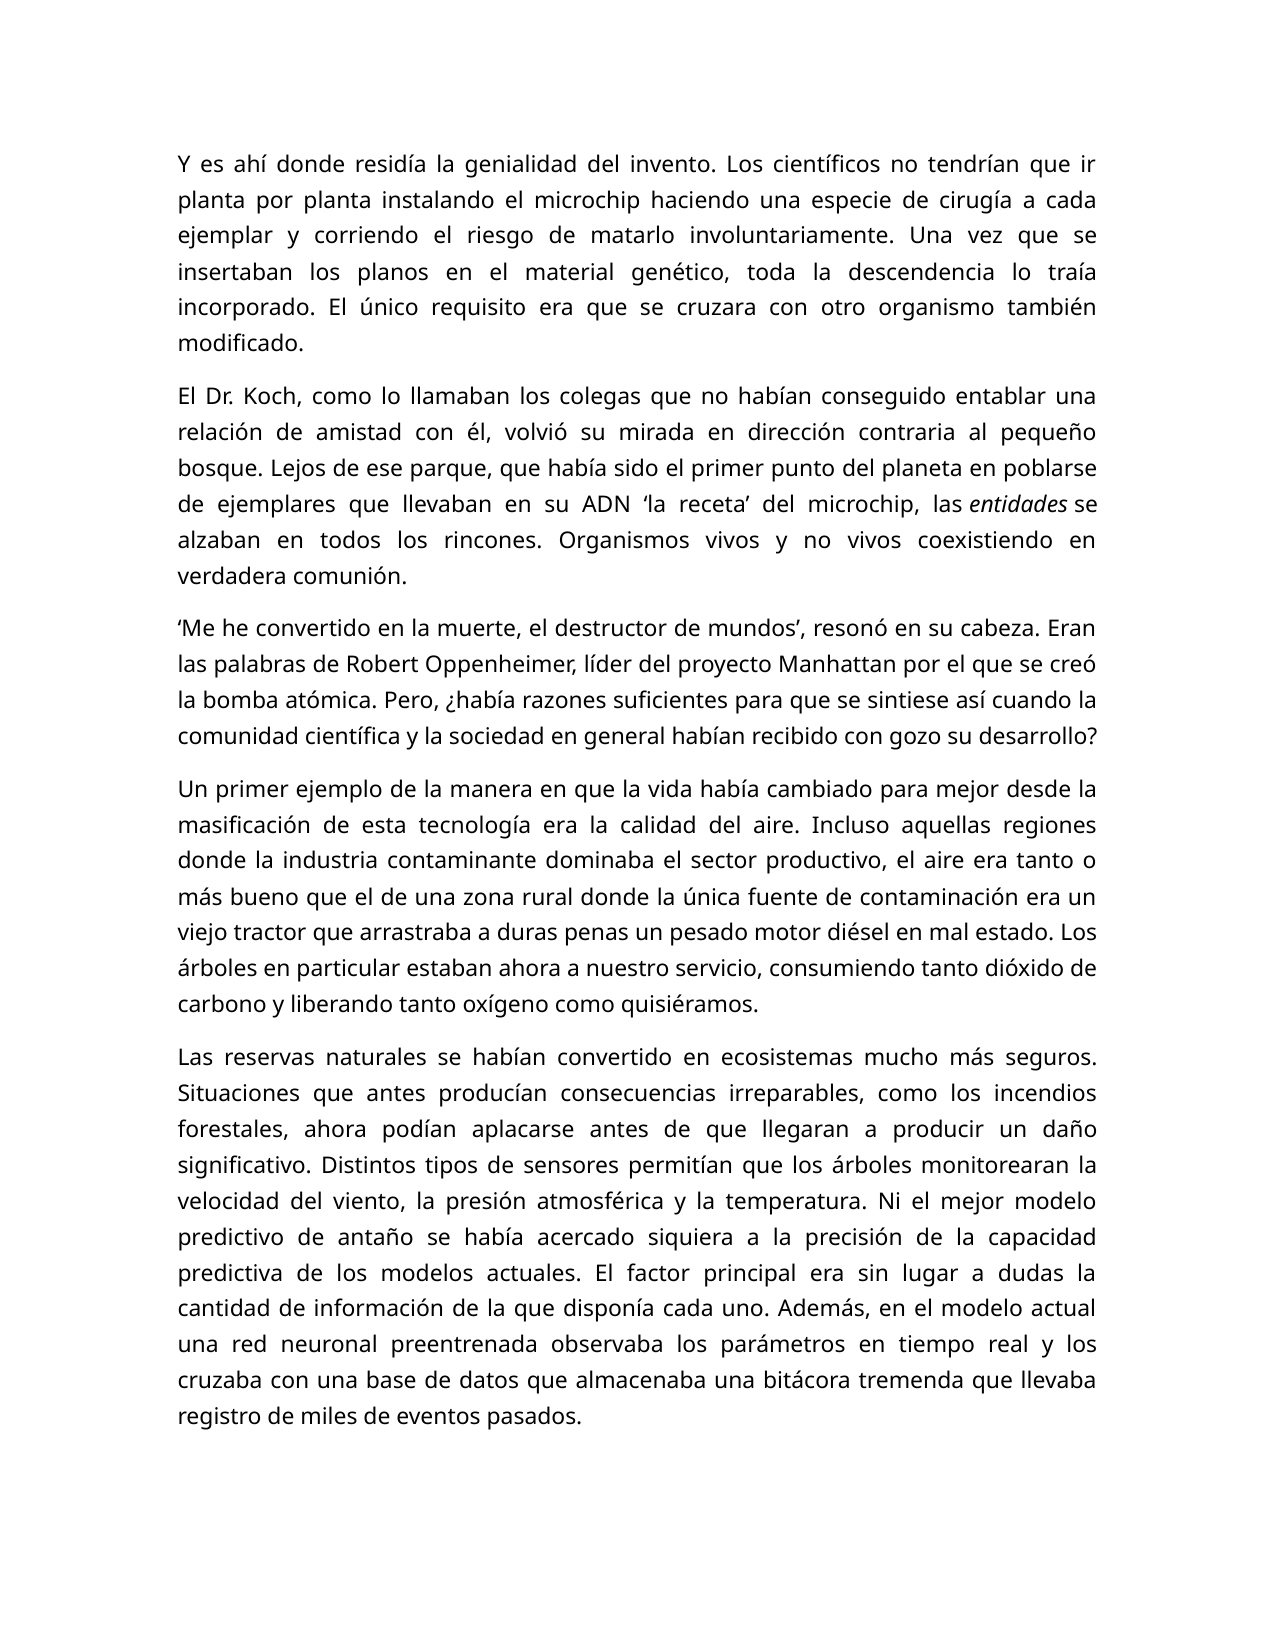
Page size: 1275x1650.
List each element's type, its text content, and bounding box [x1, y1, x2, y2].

text El Dr. Koch, como lo llamaban los colegas que no habían conseguido entablar una relación de amistad con él, volvió su mirada en dirección contraria al pequeño bosque. Lejos de ese parque, que había sido el primer punto del planeta en poblarse de ejemplares que llevaban en su ADN ‘la receta’ del microchip, las entidades se alzaban en todos los rincones. Organismos vivos y no vivos coexistiendo en verdadera comunión. [177, 380, 1098, 591]
text Y es ahí donde residía la genialidad del invento. Los científicos no tendrían que ir planta por planta instalando el microchip haciendo una especie de cirugía a cada ejemplar y corriendo el riesgo de matarlo involuntariamente. Una vez que se insertaban los planos en el material genético, toda la descendencia lo traía incorporado. El único requisito era que se cruzara con otro organismo también modificado. [177, 148, 1098, 358]
text ‘Me he convertido en la muerte, el destructor de mundos’, resonó en su cabeza. Eran las palabras de Robert Oppenheimer, líder del proyecto Manhattan por el que se creó la bomba atómica. Pero, ¿había razones suficientes para que se sintiese así cuando la comunidad científica y la sociedad en general habían recibido con gozo su desarrollo? [177, 612, 1098, 751]
text Un primer ejemplo de la manera en que la vida había cambiado para mejor desde la masificación de esta tecnología era la calidad del aire. Incluso aquellas regiones donde la industria contaminante dominaba el sector productivo, el aire era tanto o más bueno que el de una zona rural donde la única fuente de contaminación era un viejo tractor que arrastraba a duras penas un pesado motor diésel en mal estado. Los árboles en particular estaban ahora a nuestro servicio, consumiendo tanto dióxido de carbono y liberando tanto oxígeno como quisiéramos. [177, 773, 1098, 1019]
text Las reservas naturales se habían convertido en ecosistemas mucho más seguros. Situaciones que antes producían consecuencias irreparables, como los incendios forestales, ahora podían aplacarse antes de que llegaran a producir un daño significativo. Distintos tipos de sensores permitían que los árboles monitorearan la velocidad del viento, la presión atmosférica y la temperatura. Ni el mejor modelo predictivo de antaño se había acercado siquiera a la precisión de la capacidad predictiva de los modelos actuales. El factor principal era sin lugar a dudas la cantidad de información de la que disponía cada uno. Además, en el modelo actual una red neuronal preentrenada observaba los parámetros en tiempo real y los cruzaba con una base de datos que almacenaba una bitácora tremenda que llevaba registro de miles de eventos pasados. [177, 1041, 1098, 1431]
